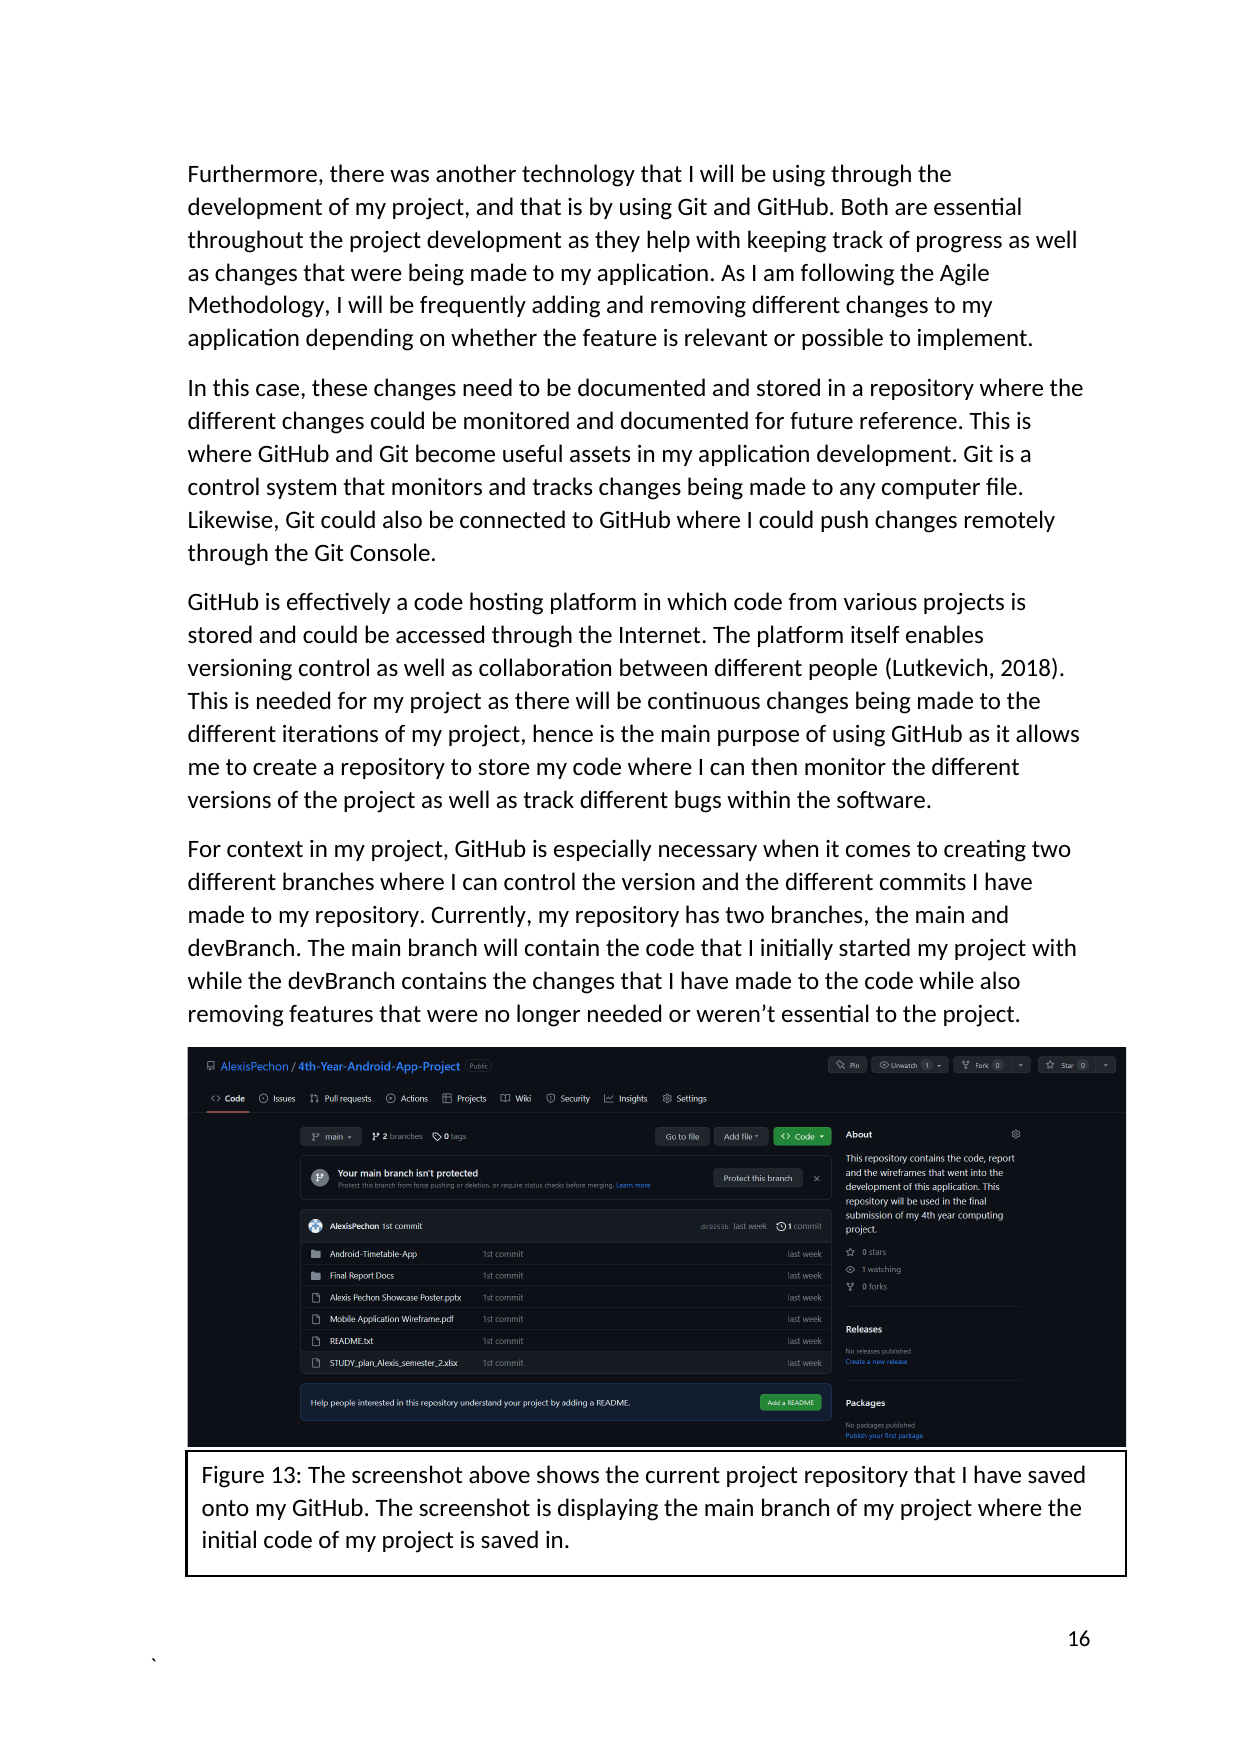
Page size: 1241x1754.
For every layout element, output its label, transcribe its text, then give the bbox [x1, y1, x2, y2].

picture [187, 1047, 1127, 1447]
text In this case, these changes need to be documented and stored in a repository where the different changes could be monitored and documented for future reference. This is where GitHub and Git become useful assets in my application development. Git is a control system that monitors and tracks changes being made to any computer file. Likewise, Git could also be connected to GitHub where I could push changes remotely through the Git Console. [187, 372, 1090, 567]
text GitHub is effectively a code hosting platform in which code from various projects is stored and could be accessed through the Internet. The platform itself enables versioning control as well as collaboration between different people . This is needed for my project as there will be continuous changes being made to the different iterations of my project, hence is the main purpose of using GitHub as it allows me to create a repository to store my code where I can then monitor the different versions of the project as well as track different bugs within the software. [187, 586, 1090, 814]
text For context in my project, GitHub is especially necessary when it comes to creating two different branches where I can control the version and the different commits I have made to my repository. Currently, my repository has two branches, the main and devBranch. The main branch will contain the code that I initially started my project with while the devBranch contains the changes that I have made to the code while also removing features that were no longer needed or weren’t essential to the project. [187, 833, 1090, 1028]
text Furthermore, there was another technology that I will be using through the development of my project, and that is by using Git and GitHub. Both are essential throughout the project development as they help with keeping track of progress as well as changes that were being made to my application. As I am following the Agile Methodology, I will be frequently adding and removing different changes to my application depending on whether the feature is relevant or possible to implement. [187, 158, 1090, 353]
